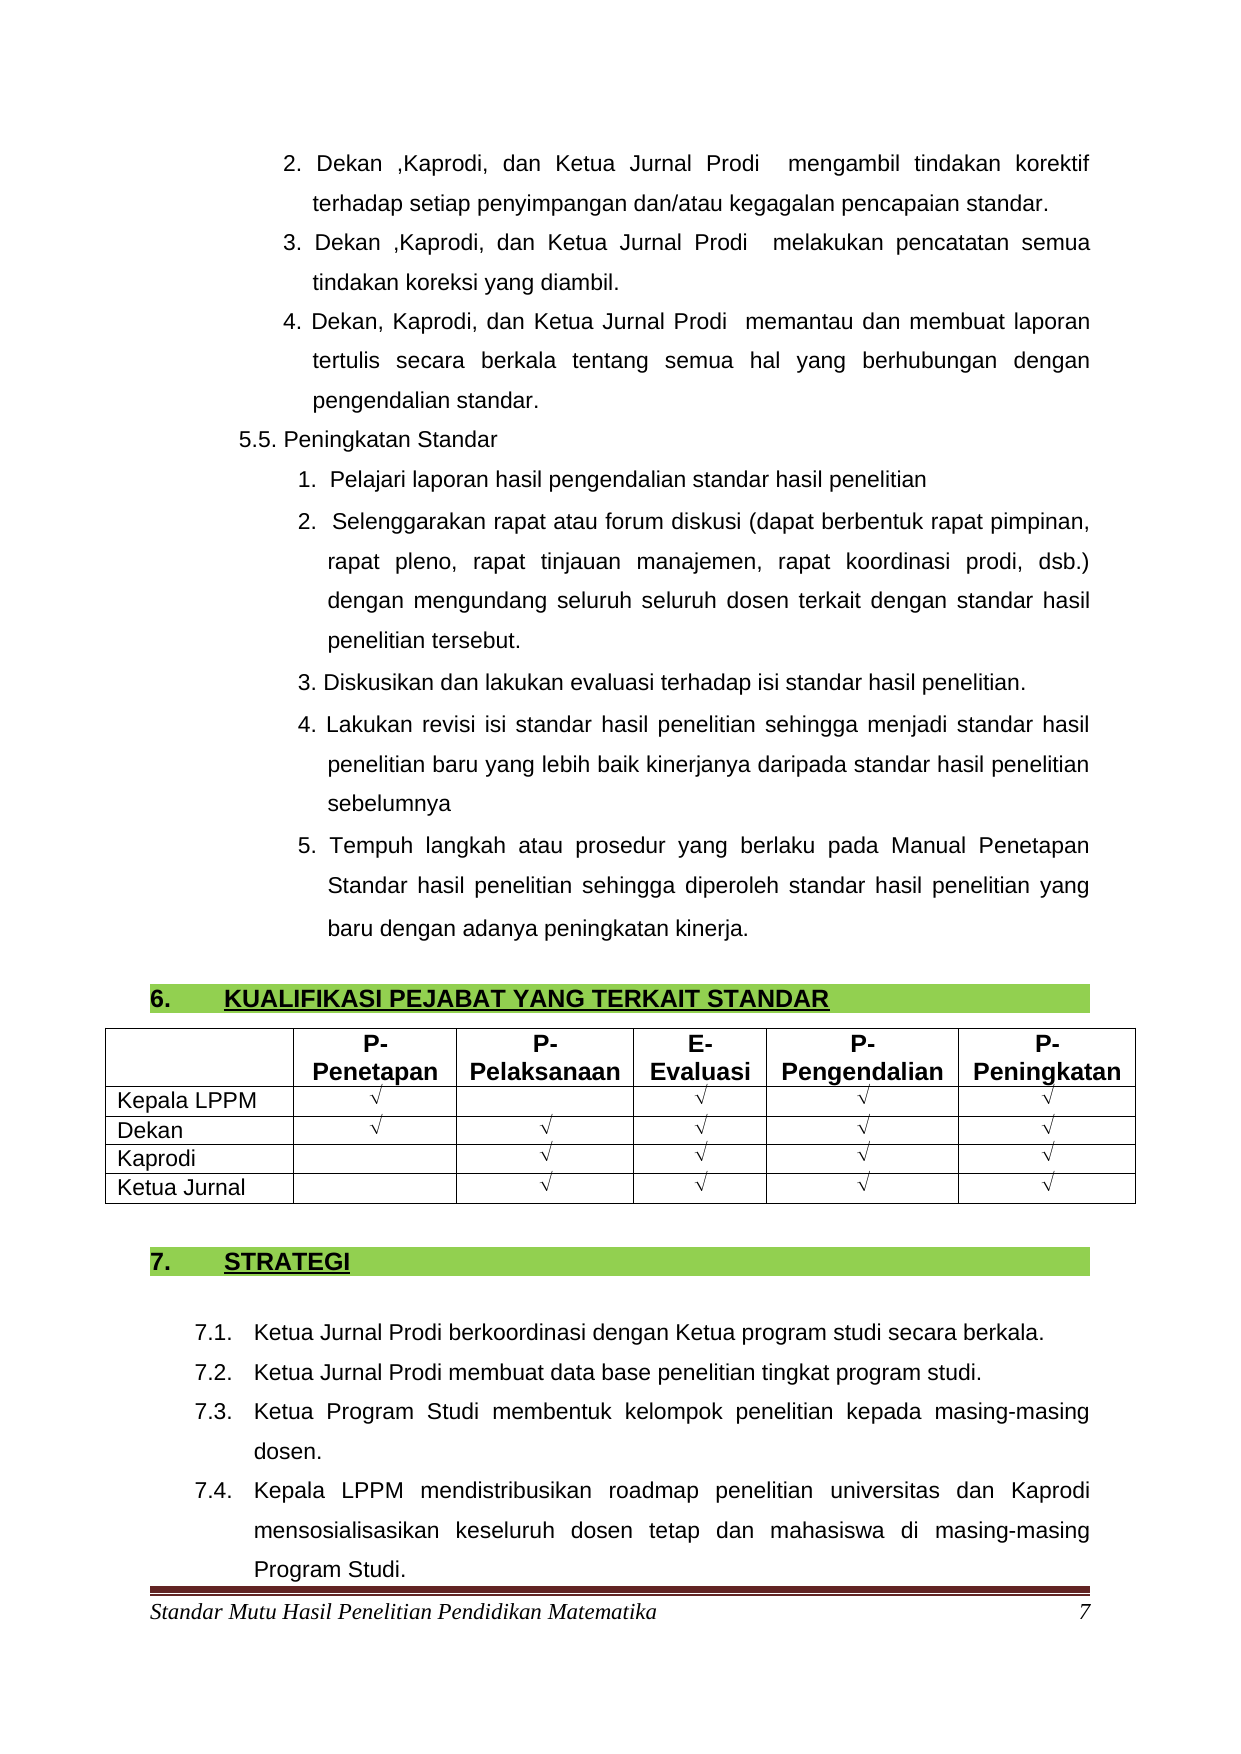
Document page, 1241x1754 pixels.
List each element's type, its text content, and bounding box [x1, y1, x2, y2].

table_cell [294, 1117, 456, 1143]
table_cell [294, 1087, 456, 1116]
table_cell [767, 1087, 958, 1116]
text 5.5. Peningkatan Standar [239, 426, 1090, 453]
list STRATEGI [150, 1247, 1090, 1276]
table_cell [959, 1174, 1135, 1203]
text 2. Dekan ,Kaprodi, dan Ketua Jurnal Prodi mengambil tindakan korektif terhadap setiap penyimpangan dan/atau kegagalan pencapaian standar. [283, 150, 1090, 216]
table_header P-Peningkatan [959, 1029, 1135, 1086]
table_header P-Penetapan [294, 1029, 456, 1086]
table_cell [457, 1145, 633, 1173]
table_cell [634, 1087, 766, 1116]
table_cell [634, 1145, 766, 1173]
table_cell [767, 1145, 958, 1173]
table_cell [767, 1174, 958, 1203]
table_cell [457, 1117, 633, 1143]
list Kepala LPPM mendistribusikan roadmap penelitian universitas dan Kaprodi mensosialisasikan keseluruh dosen tetap dan mahasiswa di masing-masing Program Studi. [194, 1477, 1090, 1582]
table_cell Kepala LPPM [106, 1087, 293, 1116]
table_cell Ketua Jurnal [106, 1174, 293, 1203]
table_cell [959, 1117, 1135, 1143]
table_cell [294, 1174, 456, 1203]
table_header [106, 1029, 293, 1086]
table_cell [634, 1117, 766, 1143]
table_cell Kaprodi [106, 1145, 293, 1173]
table_cell [457, 1087, 633, 1116]
table_cell [959, 1087, 1135, 1116]
list Ketua Jurnal Prodi membuat data base penelitian tingkat program studi. [194, 1359, 1090, 1385]
text 3. Dekan ,Kaprodi, dan Ketua Jurnal Prodi melakukan pencatatan semua tindakan koreksi yang diambil. [283, 229, 1090, 295]
table_cell [767, 1117, 958, 1143]
table_header P-Pengendalian [767, 1029, 958, 1086]
list KUALIFIKASI PEJABAT YANG TERKAIT STANDAR [150, 984, 1090, 1013]
table_cell [457, 1174, 633, 1203]
list Ketua Jurnal Prodi berkoordinasi dengan Ketua program studi secara berkala. [194, 1319, 1090, 1346]
table_cell [294, 1145, 456, 1173]
text 2. Selenggarakan rapat atau forum diskusi (dapat berbentuk rapat pimpinan, rapat pleno, rapat tinjauan manajemen, rapat koordinasi prodi, dsb.) dengan mengundang seluruh seluruh dosen terkait dengan standar hasil penelitian tersebut. [298, 508, 1090, 653]
text 4. Dekan, Kaprodi, dan Ketua Jurnal Prodi memantau dan membuat laporan tertulis secara berkala tentang semua hal yang berhubungan dengan pengendalian standar. [283, 308, 1090, 413]
table_header P-Pelaksanaan [457, 1029, 633, 1086]
text 4. Lakukan revisi isi standar hasil penelitian sehingga menjadi standar hasil penelitian baru yang lebih baik kinerjanya daripada standar hasil penelitian sebelumnya [298, 711, 1090, 816]
text 5. Tempuh langkah atau prosedur yang berlaku pada Manual Penetapan Standar hasil penelitian sehingga diperoleh standar hasil penelitian yang baru dengan adanya peningkatan kinerja. [298, 832, 1090, 941]
text 1. Pelajari laporan hasil pengendalian standar hasil penelitian [298, 466, 1090, 492]
table_cell [634, 1174, 766, 1203]
table_header E- Evaluasi [634, 1029, 766, 1086]
table_cell [959, 1145, 1135, 1173]
list Ketua Program Studi membentuk kelompok penelitian kepada masing-masing dosen. [194, 1398, 1090, 1464]
text 3. Diskusikan dan lakukan evaluasi terhadap isi standar hasil penelitian. [298, 669, 1090, 695]
table_cell Dekan [106, 1117, 293, 1143]
